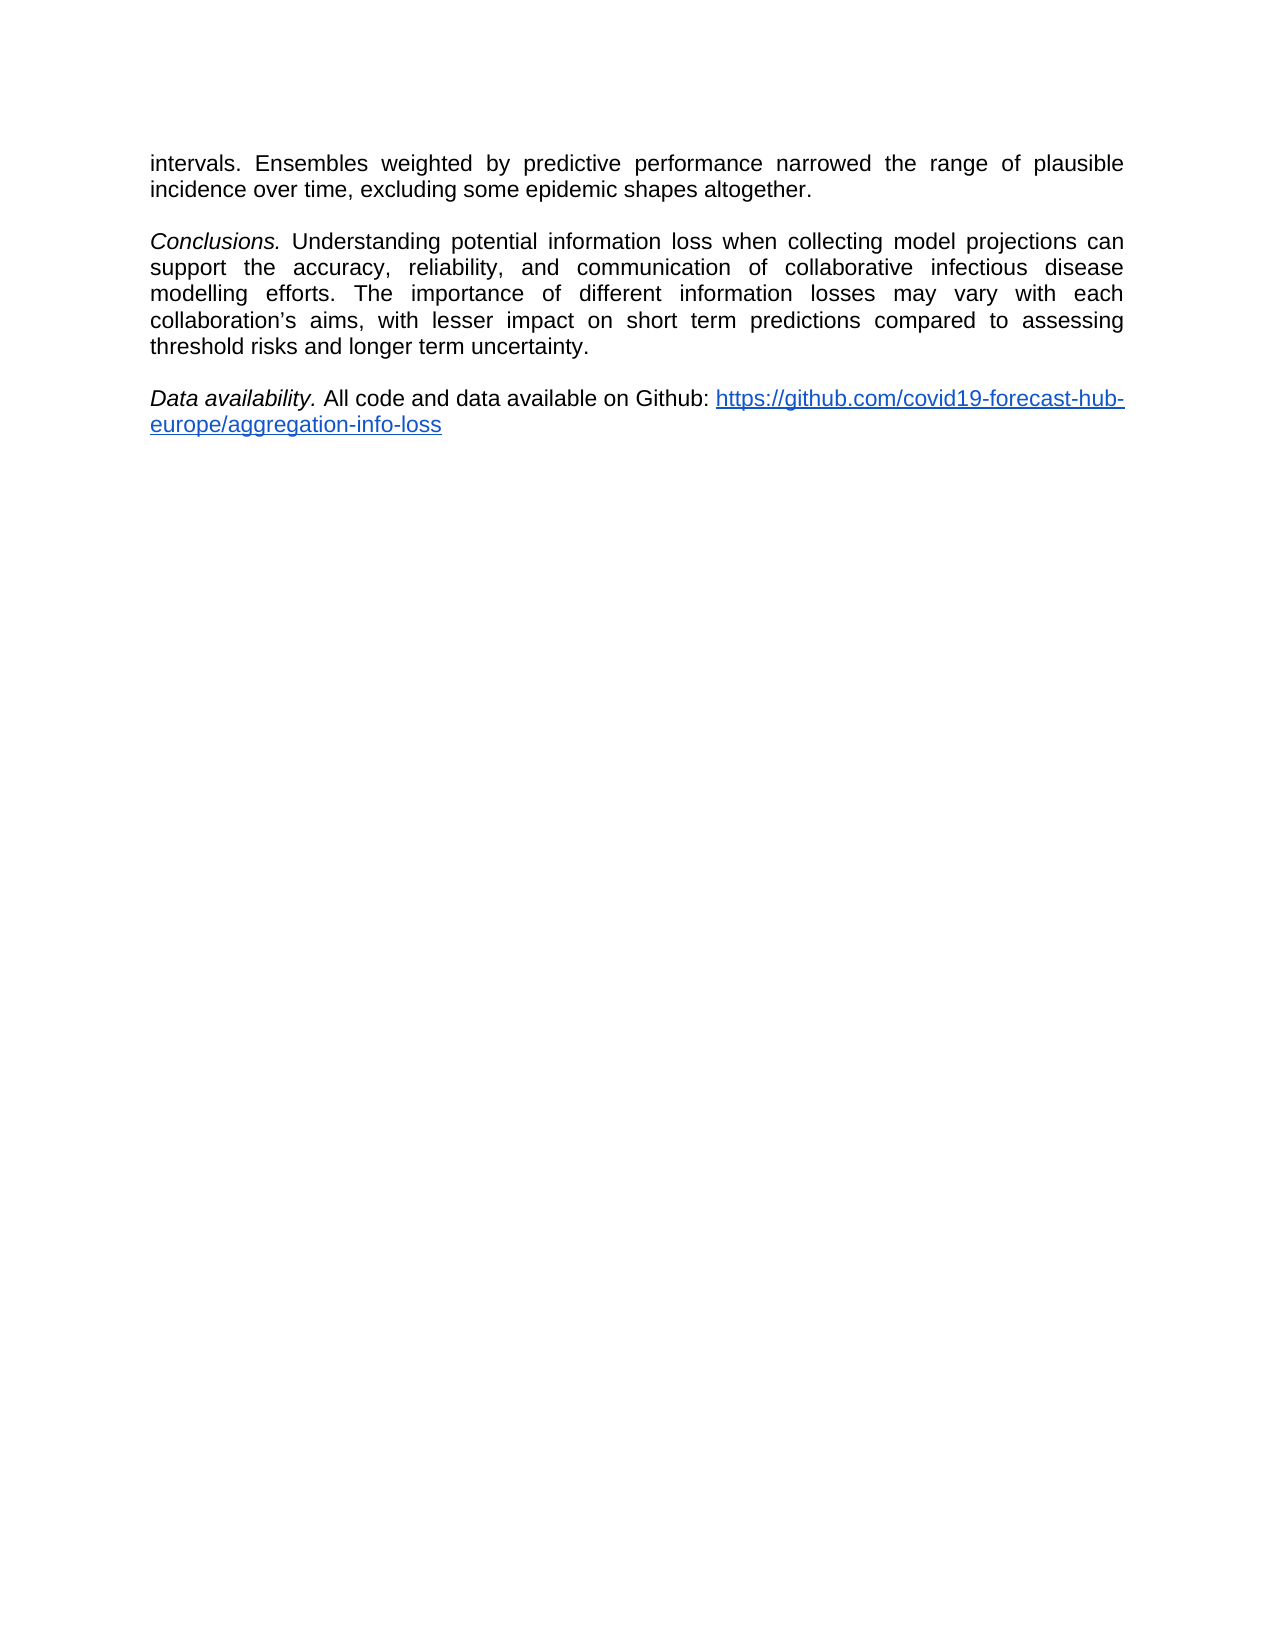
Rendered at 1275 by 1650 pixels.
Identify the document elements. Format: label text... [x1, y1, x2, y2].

text Data availability. All code and data available on Github: https://github.com/covid19-forecast-hub-europe/aggregation-info-loss [150, 384, 1125, 437]
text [150, 150, 1125, 203]
text Conclusions. Understanding potential information loss when collecting model projections can support the accuracy, reliability, and communication of collaborative infectious disease modelling efforts. The importance of different information losses may vary with each collaboration’s aims, with lesser impact on short term predictions compared to assessing threshold risks and longer term uncertainty. [150, 228, 1125, 359]
